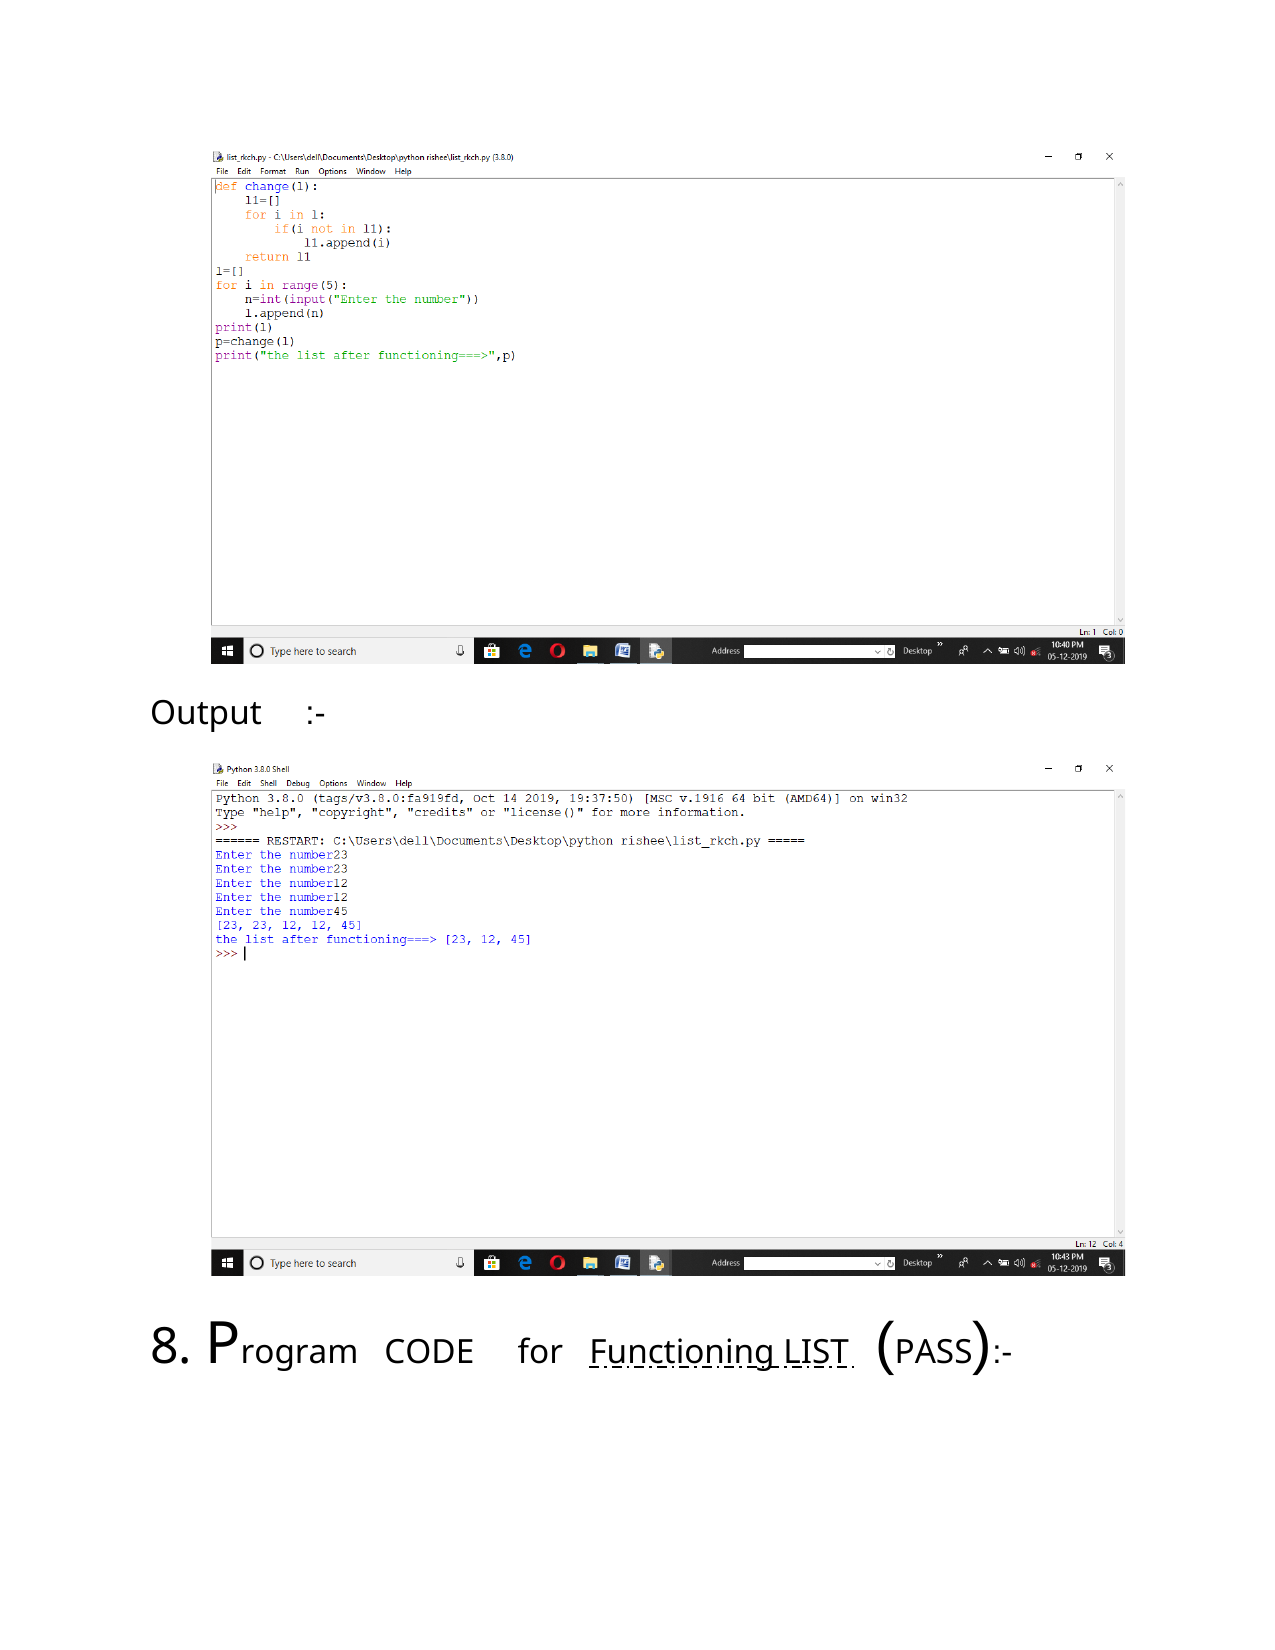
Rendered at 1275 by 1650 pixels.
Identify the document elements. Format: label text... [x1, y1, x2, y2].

picture [211, 150, 1125, 664]
picture [211, 761, 1125, 1276]
text 8. Program CODE for Functioning LIST (PASS):- [150, 1301, 1125, 1380]
text Output :- [150, 689, 1125, 734]
